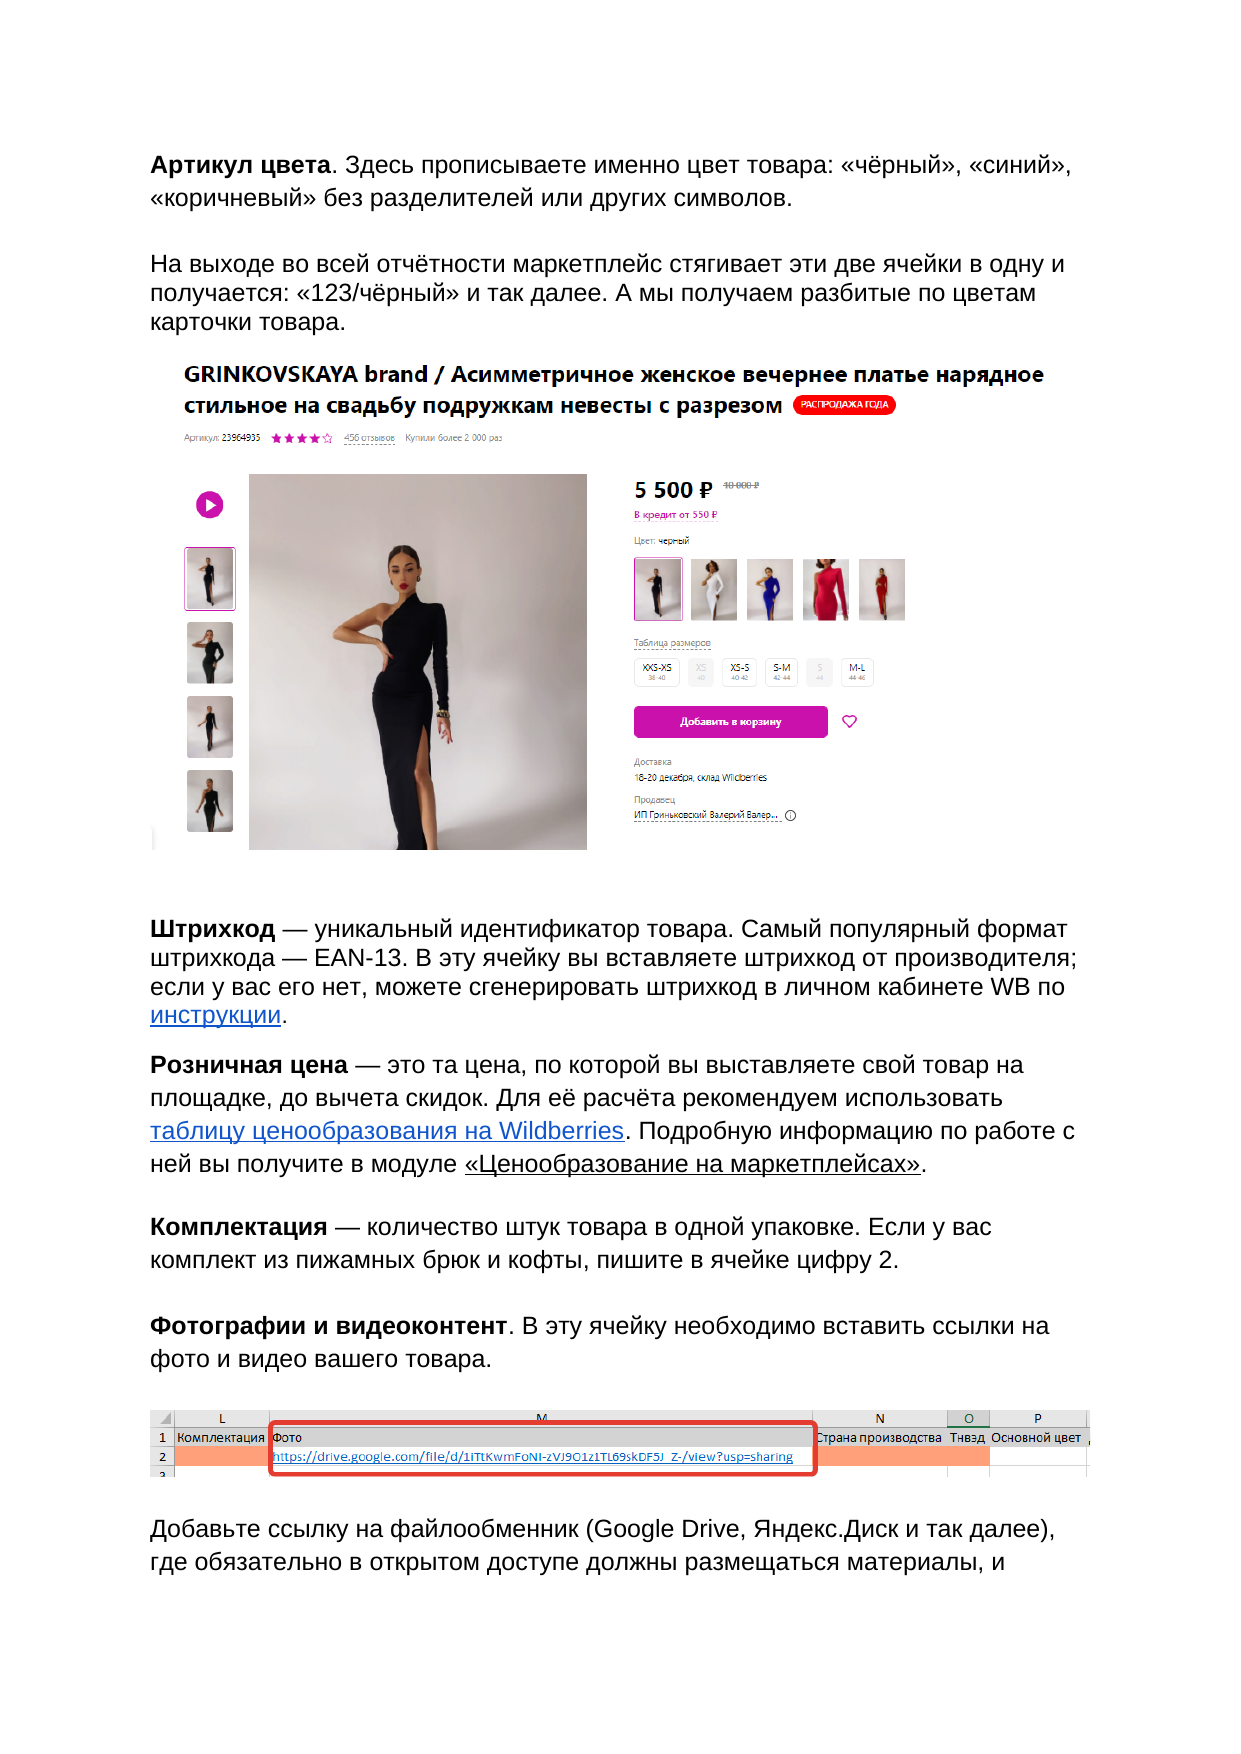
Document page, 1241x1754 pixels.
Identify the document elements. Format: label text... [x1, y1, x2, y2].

text Штрихкод — уникальный идентификатор товара. Самый популярный формат штрихкода — EAN-13. В эту ячейку вы вставляете штрихкод от производителя; если у вас его нет, можете сгенерировать штрихкод в личном кабинете WB по инструкции. [150, 914, 1090, 1029]
text Комплектация — количество штук товара в одной упаковке. Если у вас комплект из пижамных брюк и кофты, пишите в ячейке цифру 2. [150, 1212, 1090, 1274]
text Розничная цена — это та цена, по которой вы выставляете свой товар на площадке, до вычета скидок. Для её расчёта рекомендуем использовать таблицу ценообразования на Wildberries. Подробную информацию по работе с ней вы получите в модуле «Ценообразование на маркетплейсах». [150, 1050, 1090, 1178]
text Фотографии и видеоконтент. В эту ячейку необходимо вставить ссылки на фото и видео вашего товара. [150, 1311, 1090, 1373]
picture [150, 1410, 1091, 1477]
text Артикул цвета. Здесь прописываете именно цвет товара: «чёрный», «синий», «коричневый» без разделителей или других символов. [150, 150, 1090, 212]
text На выходе во всей отчётности маркетплейс стягивает эти две ячейки в одну и получается: «123/чёрный» и так далее. А мы получаем разбитые по цветам карточки товара. [150, 249, 1090, 335]
picture [150, 356, 1091, 850]
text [150, 1514, 1090, 1576]
